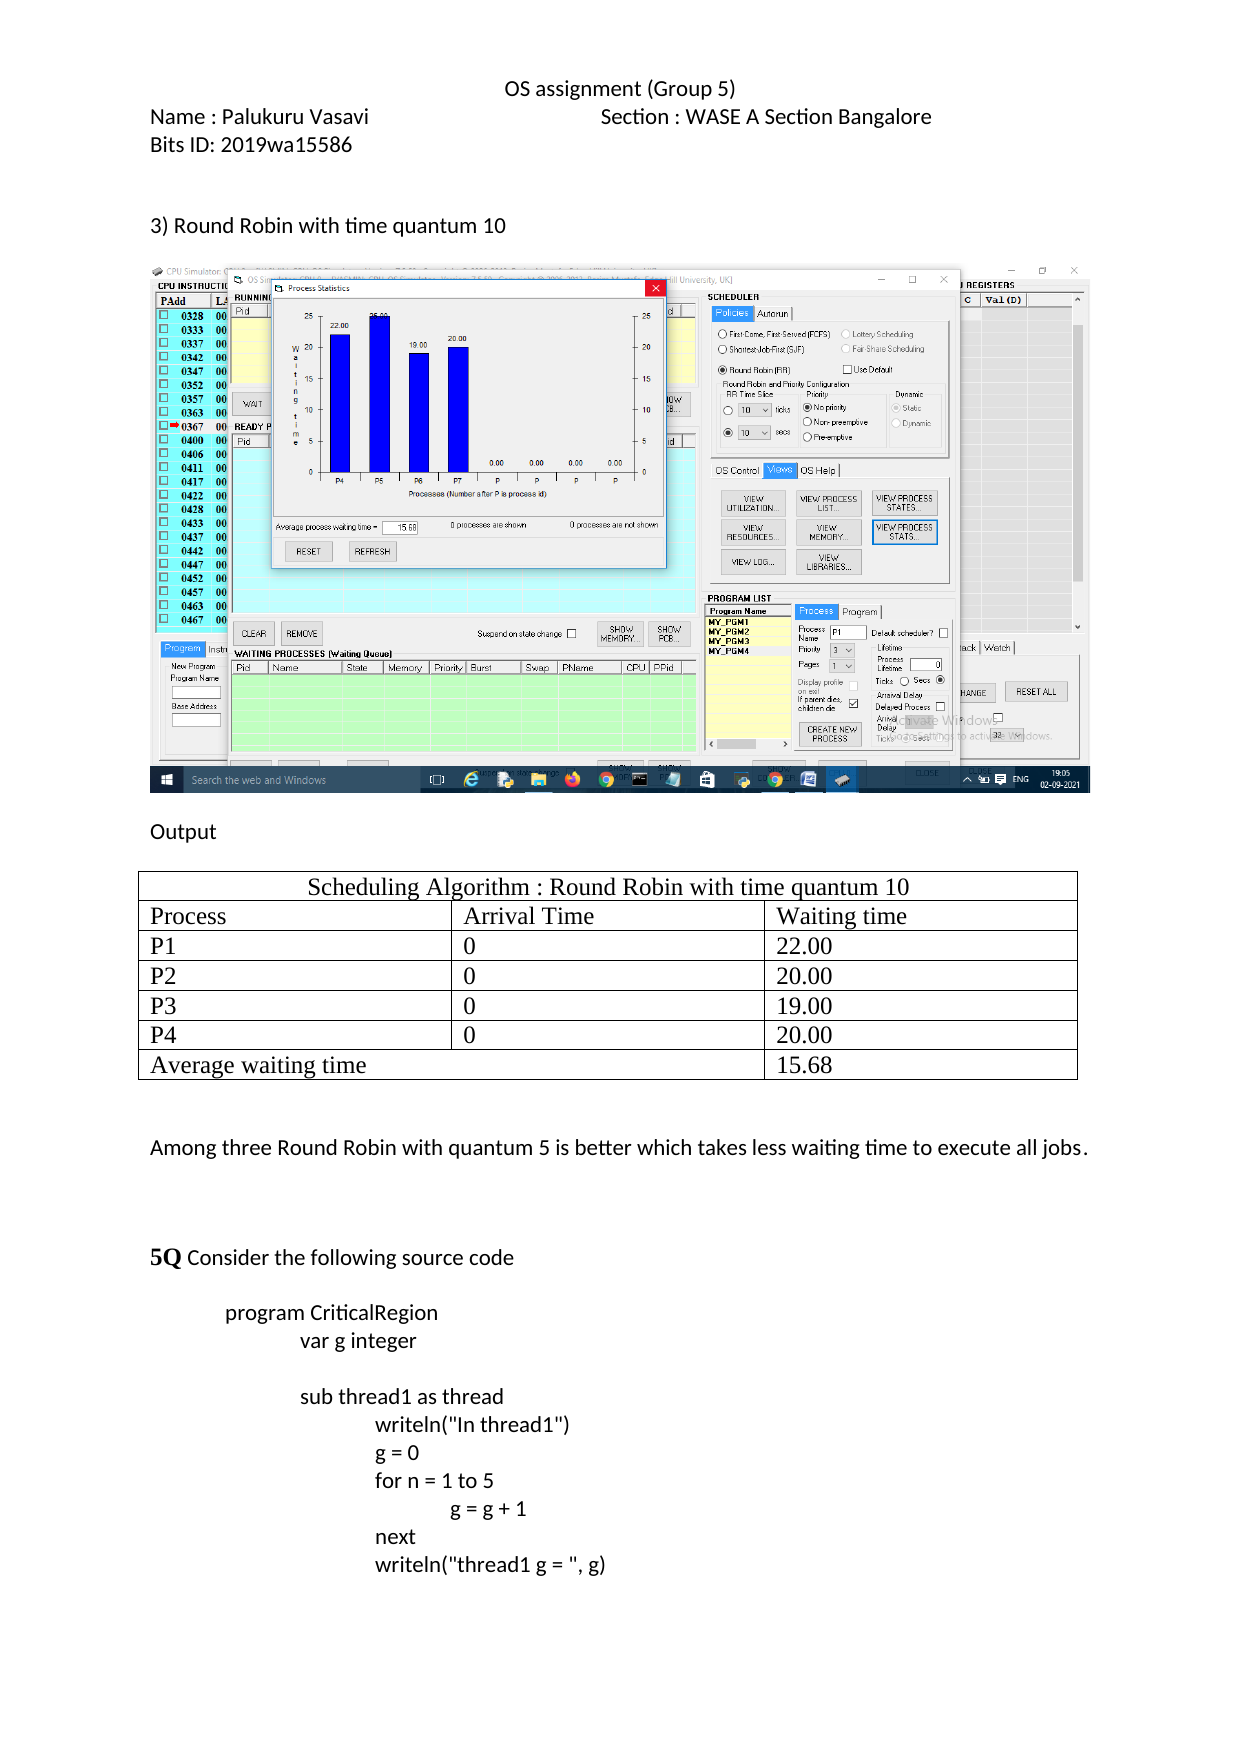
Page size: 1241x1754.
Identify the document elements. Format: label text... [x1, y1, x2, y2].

table_cell Arrival Time [452, 901, 764, 930]
text g = g + 1 [375, 1494, 1090, 1522]
text Among three Round Robin with quantum 5 is better which takes less waiting time to execute all jobs. [150, 1133, 1090, 1161]
table_cell 20.00 [765, 1021, 1077, 1049]
text g = 0 [300, 1438, 1090, 1466]
text 3) Round Robin with time quantum 10 [150, 211, 1090, 239]
table_header Scheduling Algorithm : Round Robin with time quantum 10 [139, 872, 1077, 900]
text sub thread1 as thread [225, 1382, 1090, 1410]
table_cell P1 [139, 931, 451, 960]
table_cell Process [139, 901, 451, 930]
table_cell 0 [452, 961, 764, 990]
text Output [150, 817, 1090, 846]
table_cell 0 [452, 1021, 764, 1049]
text writeln("In thread1") [300, 1410, 1090, 1438]
text var g integer [225, 1326, 1090, 1354]
table_cell 22.00 [765, 931, 1077, 960]
table_cell Average waiting time [139, 1050, 764, 1079]
table_cell 0 [452, 991, 764, 1019]
table_cell 19.00 [765, 991, 1077, 1019]
text 5Q Consider the following source code [150, 1242, 1090, 1271]
table_cell 0 [452, 931, 764, 960]
text program CriticalRegion [225, 1298, 1090, 1326]
table_cell P3 [139, 991, 451, 1019]
text for n = 1 to 5 [300, 1466, 1090, 1494]
picture [150, 263, 1091, 793]
text writeln("thread1 g = ", g) [300, 1550, 1090, 1578]
table_cell Waiting time [765, 901, 1077, 930]
table_cell P4 [139, 1021, 451, 1049]
table_cell 15.68 [765, 1050, 1077, 1079]
table_cell 20.00 [765, 961, 1077, 990]
table_cell P2 [139, 961, 451, 990]
text next [300, 1522, 1090, 1550]
